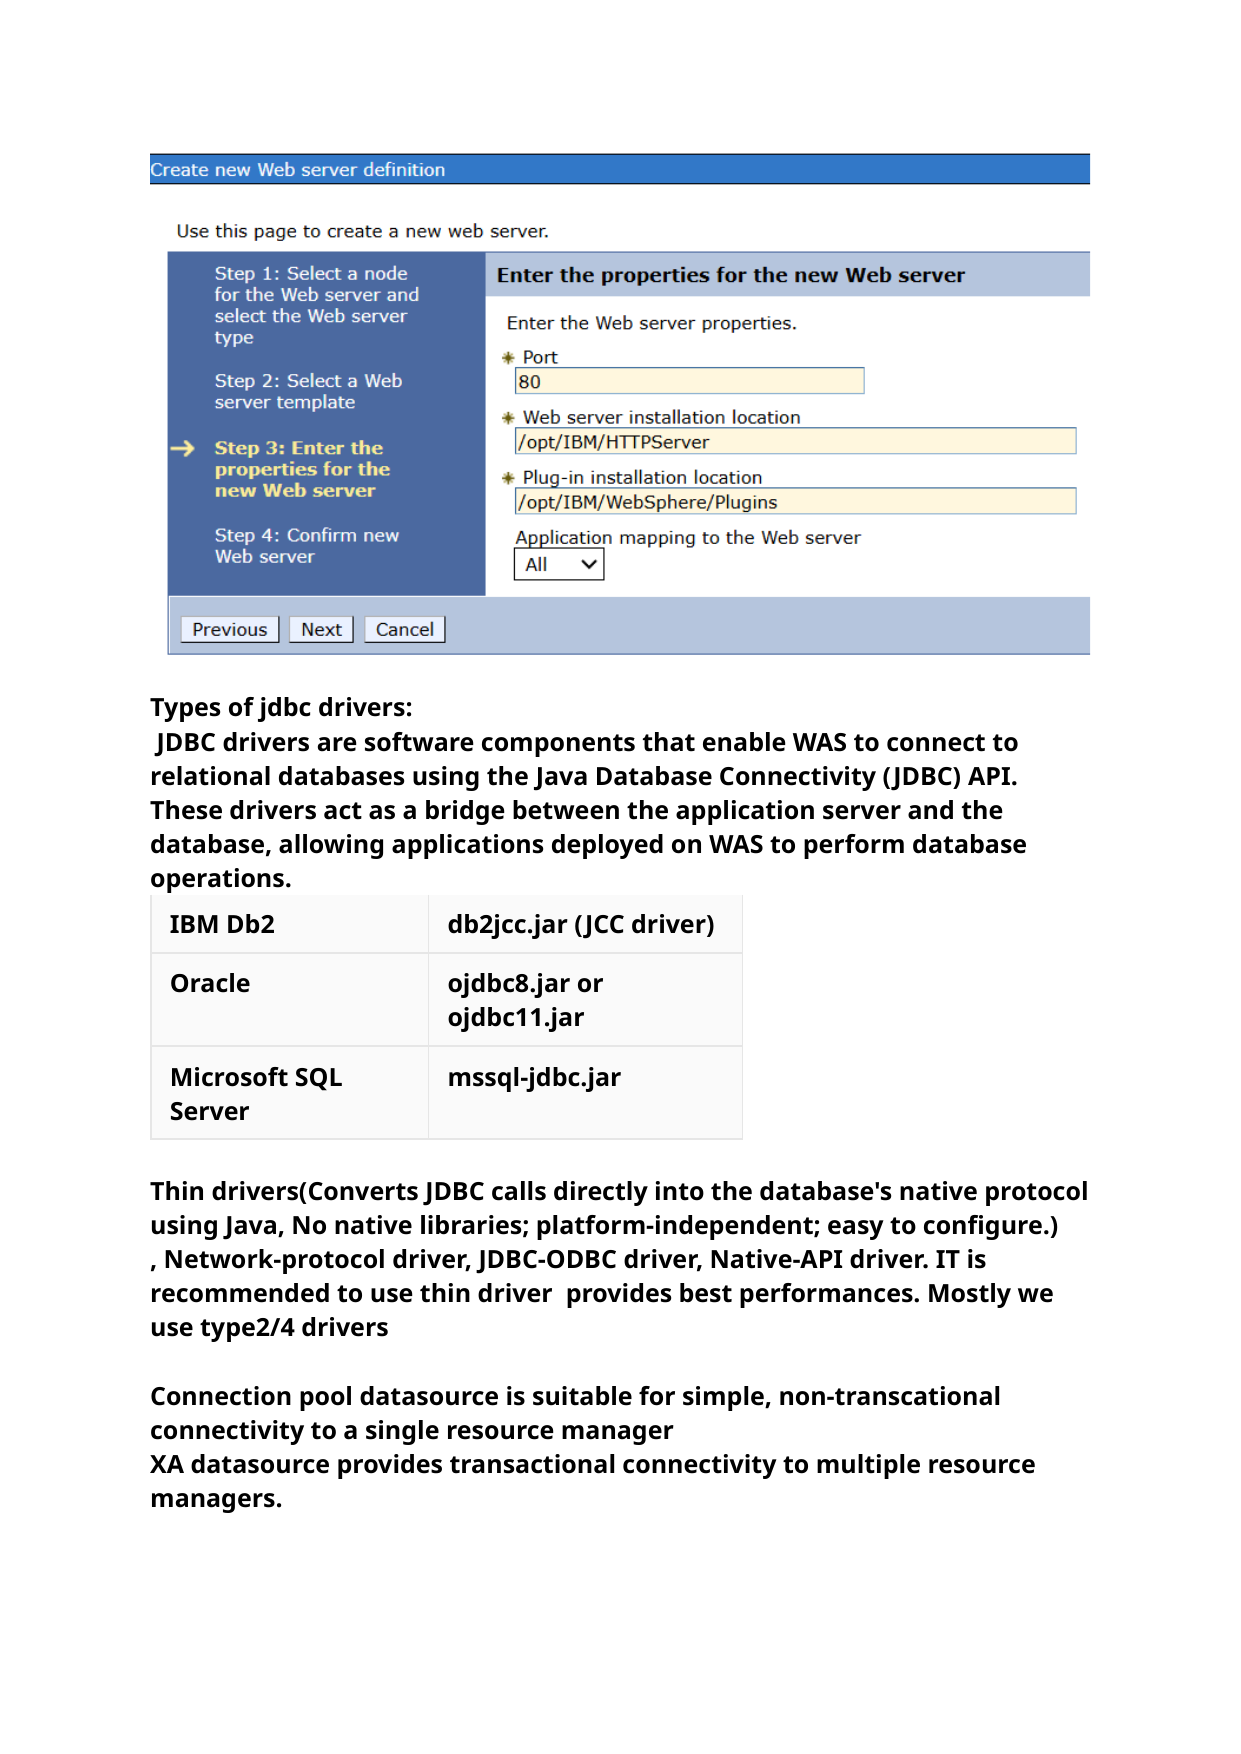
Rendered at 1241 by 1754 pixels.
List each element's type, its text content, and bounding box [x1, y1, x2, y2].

text JDBC drivers are software components that enable WAS to connect to relational databases using the Java Database Connectivity (JDBC) API. These drivers act as a bridge between the application server and the database, allowing applications deployed on WAS to perform database operations. [150, 724, 1090, 894]
text Types of jdbc drivers: [150, 690, 1090, 724]
table_cell ojdbc8.jar or ojdbc11.jar [429, 954, 742, 1045]
table_cell Microsoft SQL Server [152, 1047, 428, 1138]
text Thin drivers(Converts JDBC calls directly into the database's native protocol using Java, No native libraries; platform-independent; easy to configure.) [150, 1174, 1090, 1242]
table_cell mssql-jdbc.jar [429, 1047, 742, 1138]
text , Network-protocol driver, JDBC-ODBC driver, Native-API driver. IT is recommended to use thin driver provides best performances. Mostly we use type2/4 drivers [150, 1242, 1090, 1344]
table_cell Oracle [152, 954, 428, 1045]
table_header db2jcc.jar (JCC driver) [429, 895, 742, 952]
text Connection pool datasource is suitable for simple, non-transcational connectivity to a single resource manager [150, 1378, 1090, 1446]
text XA datasource provides transactional connectivity to multiple resource managers. [150, 1446, 1090, 1514]
table_header IBM Db2 [152, 895, 428, 952]
picture [150, 150, 1091, 656]
